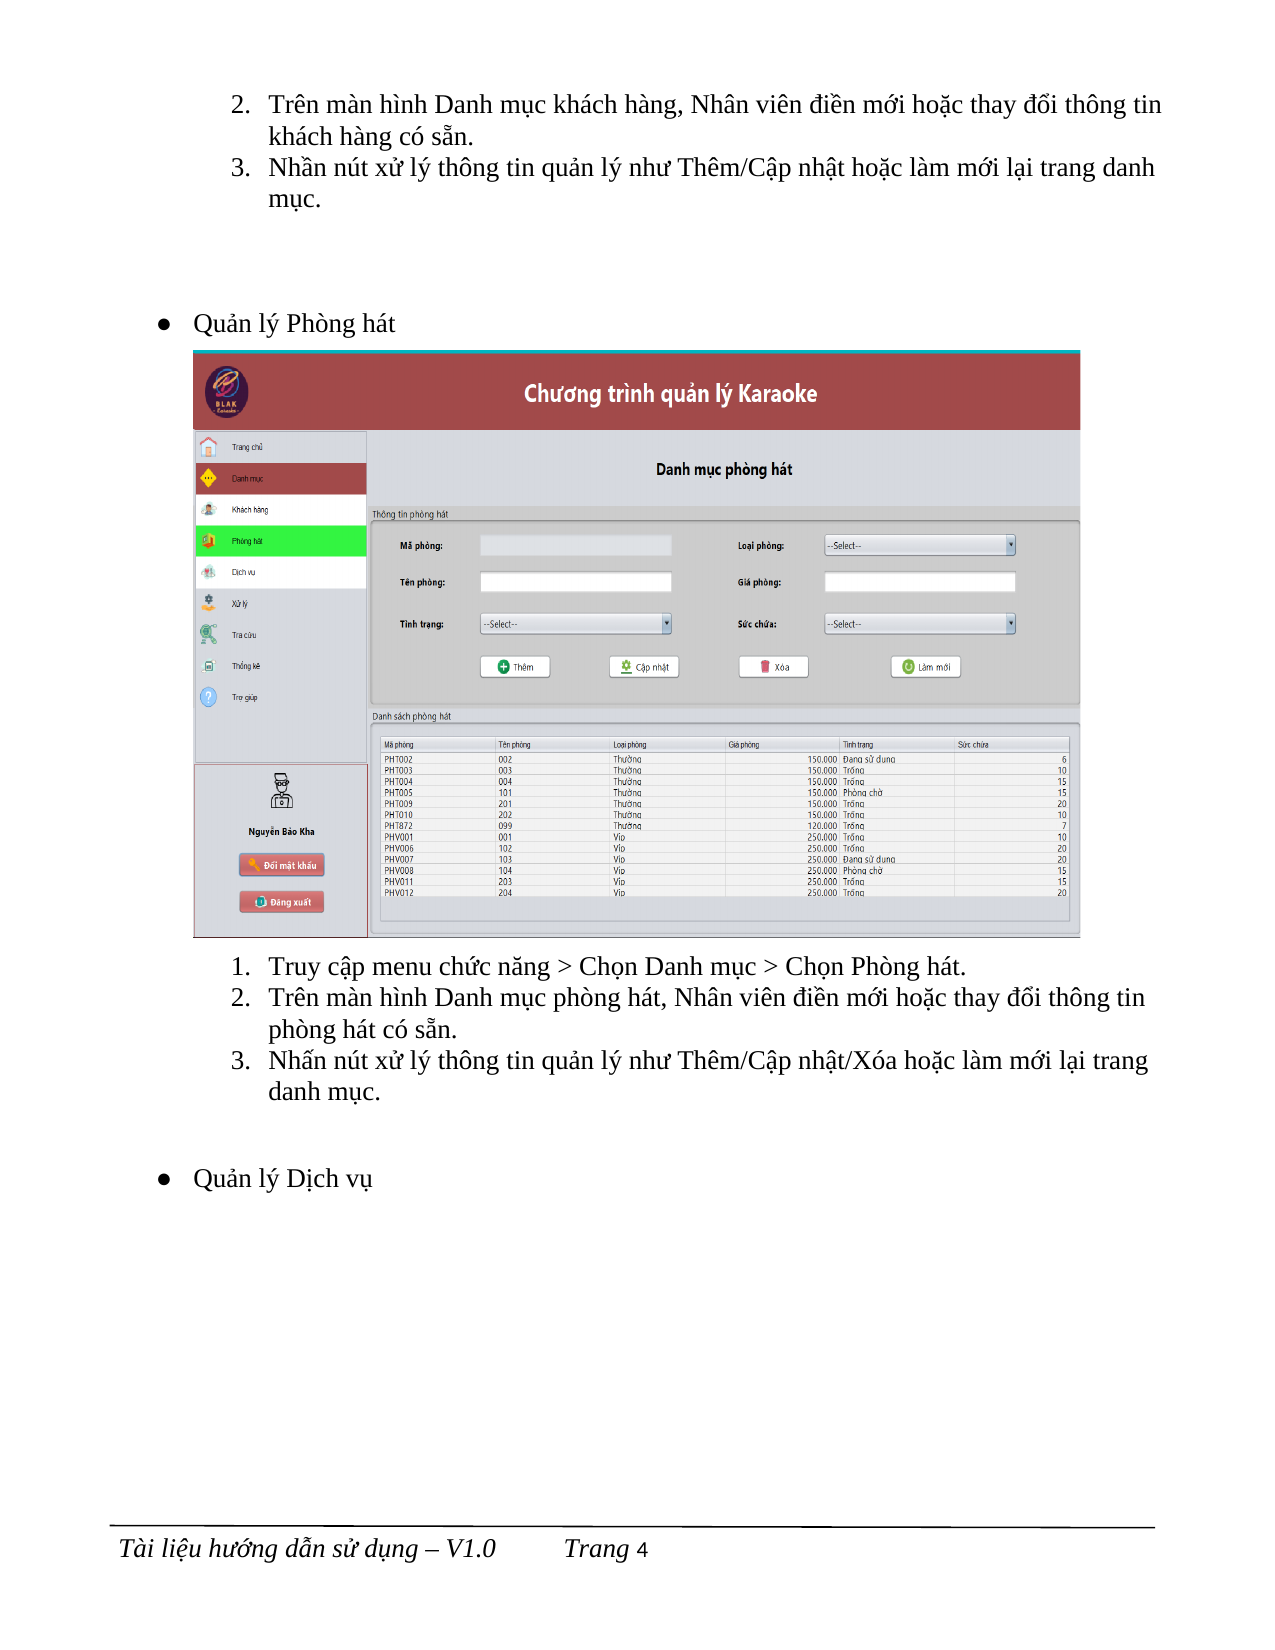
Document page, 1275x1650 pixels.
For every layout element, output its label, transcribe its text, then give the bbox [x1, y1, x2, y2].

list Truy cập menu chức năng > Chọn Danh mục > Chọn Phòng hát. [231, 950, 1186, 982]
list Trên màn hình Danh mục khách hàng, Nhân viên điền mới hoặc thay đổi thông tin khách hàng có sẵn. [231, 89, 1186, 151]
list Trên màn hình Danh mục phòng hát, Nhân viên điền mới hoặc thay đổi thông tin phòng hát có sẵn. [231, 982, 1186, 1044]
list Nhần nút xử lý thông tin quản lý như Thêm/Cập nhật hoặc làm mới lại trang danh mục. [231, 151, 1186, 213]
list Quản lý Dịch vụ [156, 1162, 1186, 1193]
list Nhấn nút xử lý thông tin quản lý như Thêm/Cập nhật/Xóa hoặc làm mới lại trang danh mục. [231, 1044, 1186, 1106]
picture [193, 350, 1081, 938]
list Quản lý Phòng hát [156, 307, 1186, 338]
